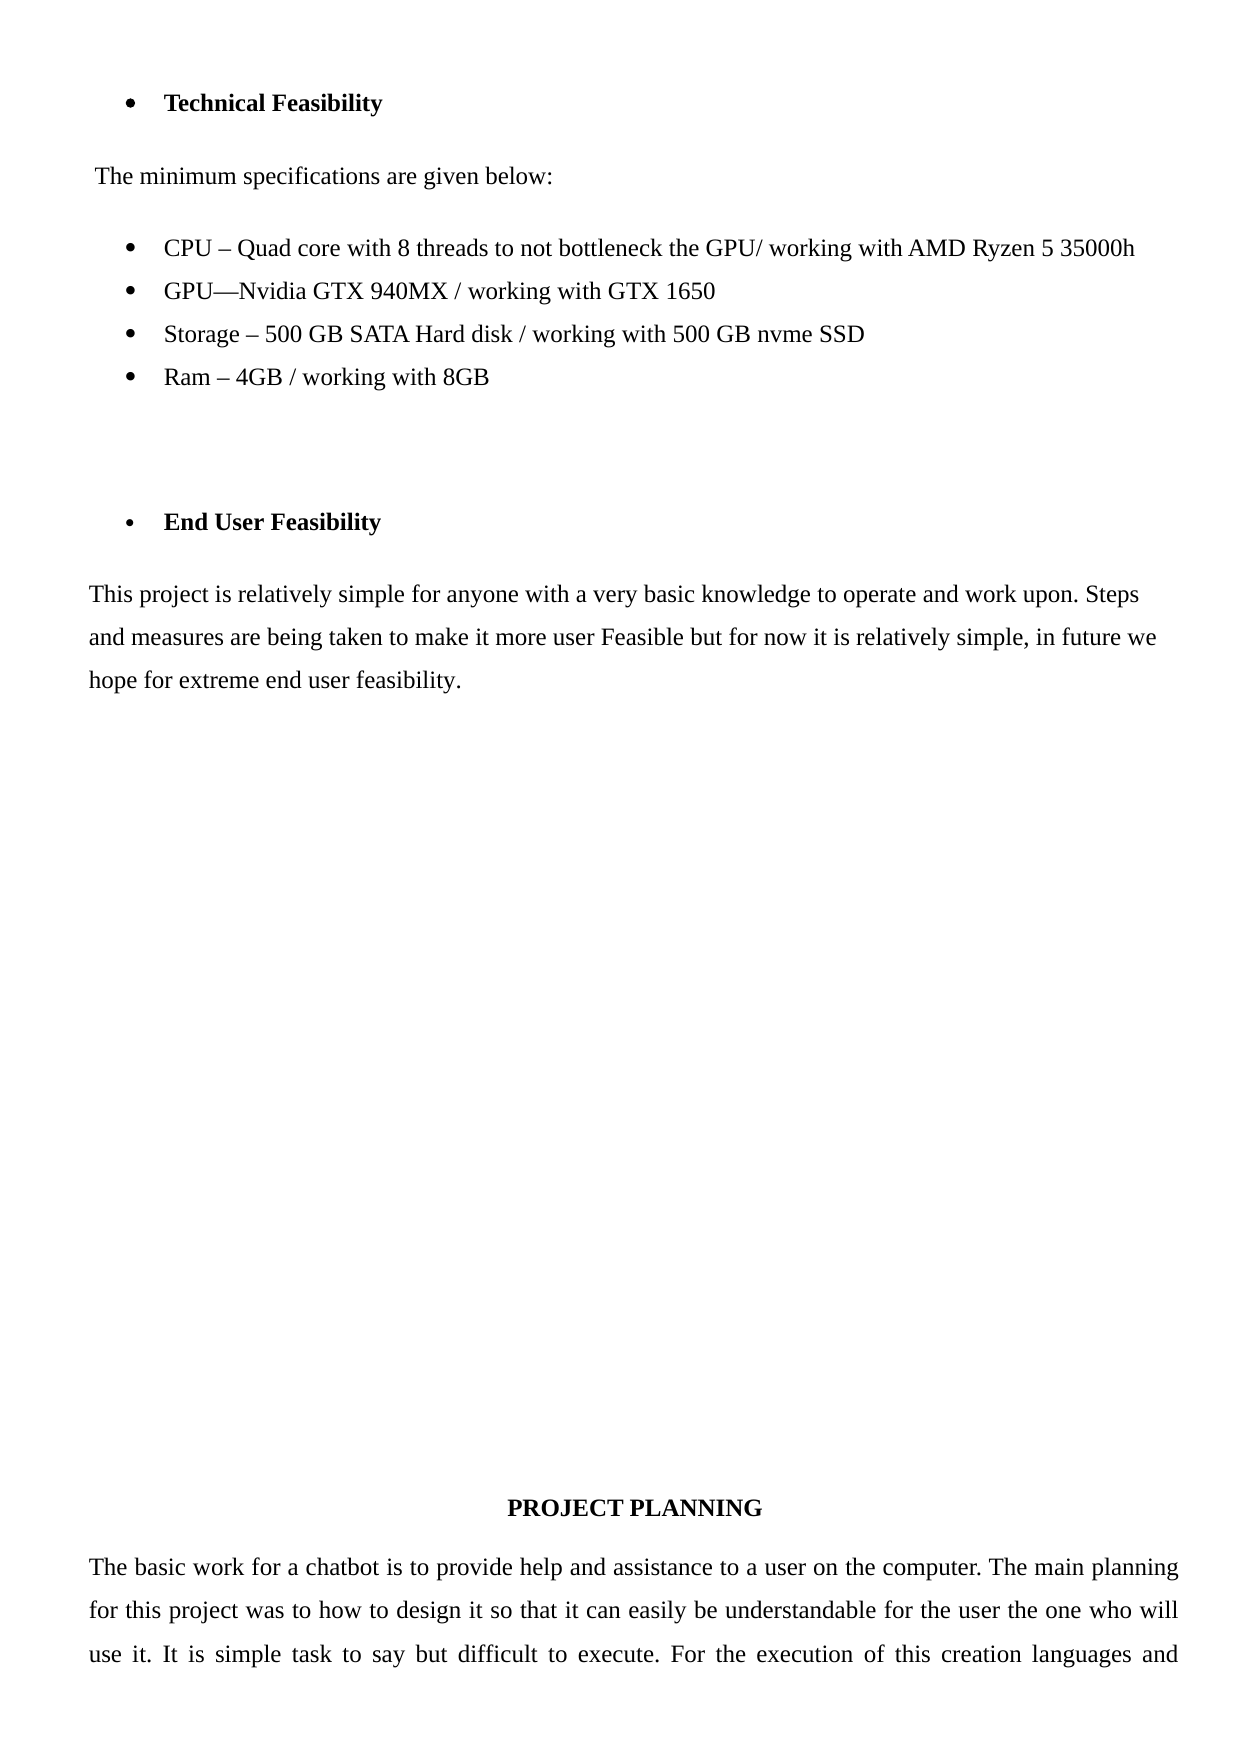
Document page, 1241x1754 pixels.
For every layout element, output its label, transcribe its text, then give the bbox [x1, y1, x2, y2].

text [88, 1552, 1181, 1667]
list End User Feasibility [126, 507, 1181, 536]
list Technical Feasibility [126, 88, 1181, 117]
list CPU – Quad core with 8 threads to not bottleneck the GPU/ working with AMD Ryzen 5 35000h [126, 233, 1181, 262]
list GPU—Nvidia GTX 940MX / working with GTX 1650 [126, 276, 1181, 305]
list Storage – 500 GB SATA Hard disk / working with 500 GB nvme SSD [126, 319, 1181, 348]
list Ram – 4GB / working with 8GB [126, 362, 1181, 391]
text This project is relatively simple for anyone with a very basic knowledge to operate and work upon. Steps and measures are being taken to make it more user Feasible but for now it is relatively simple, in future we hope for extreme end user feasibility. [88, 579, 1181, 694]
text The minimum specifications are given below: [88, 161, 1181, 189]
text PROJECT PLANNING [88, 1493, 1181, 1521]
